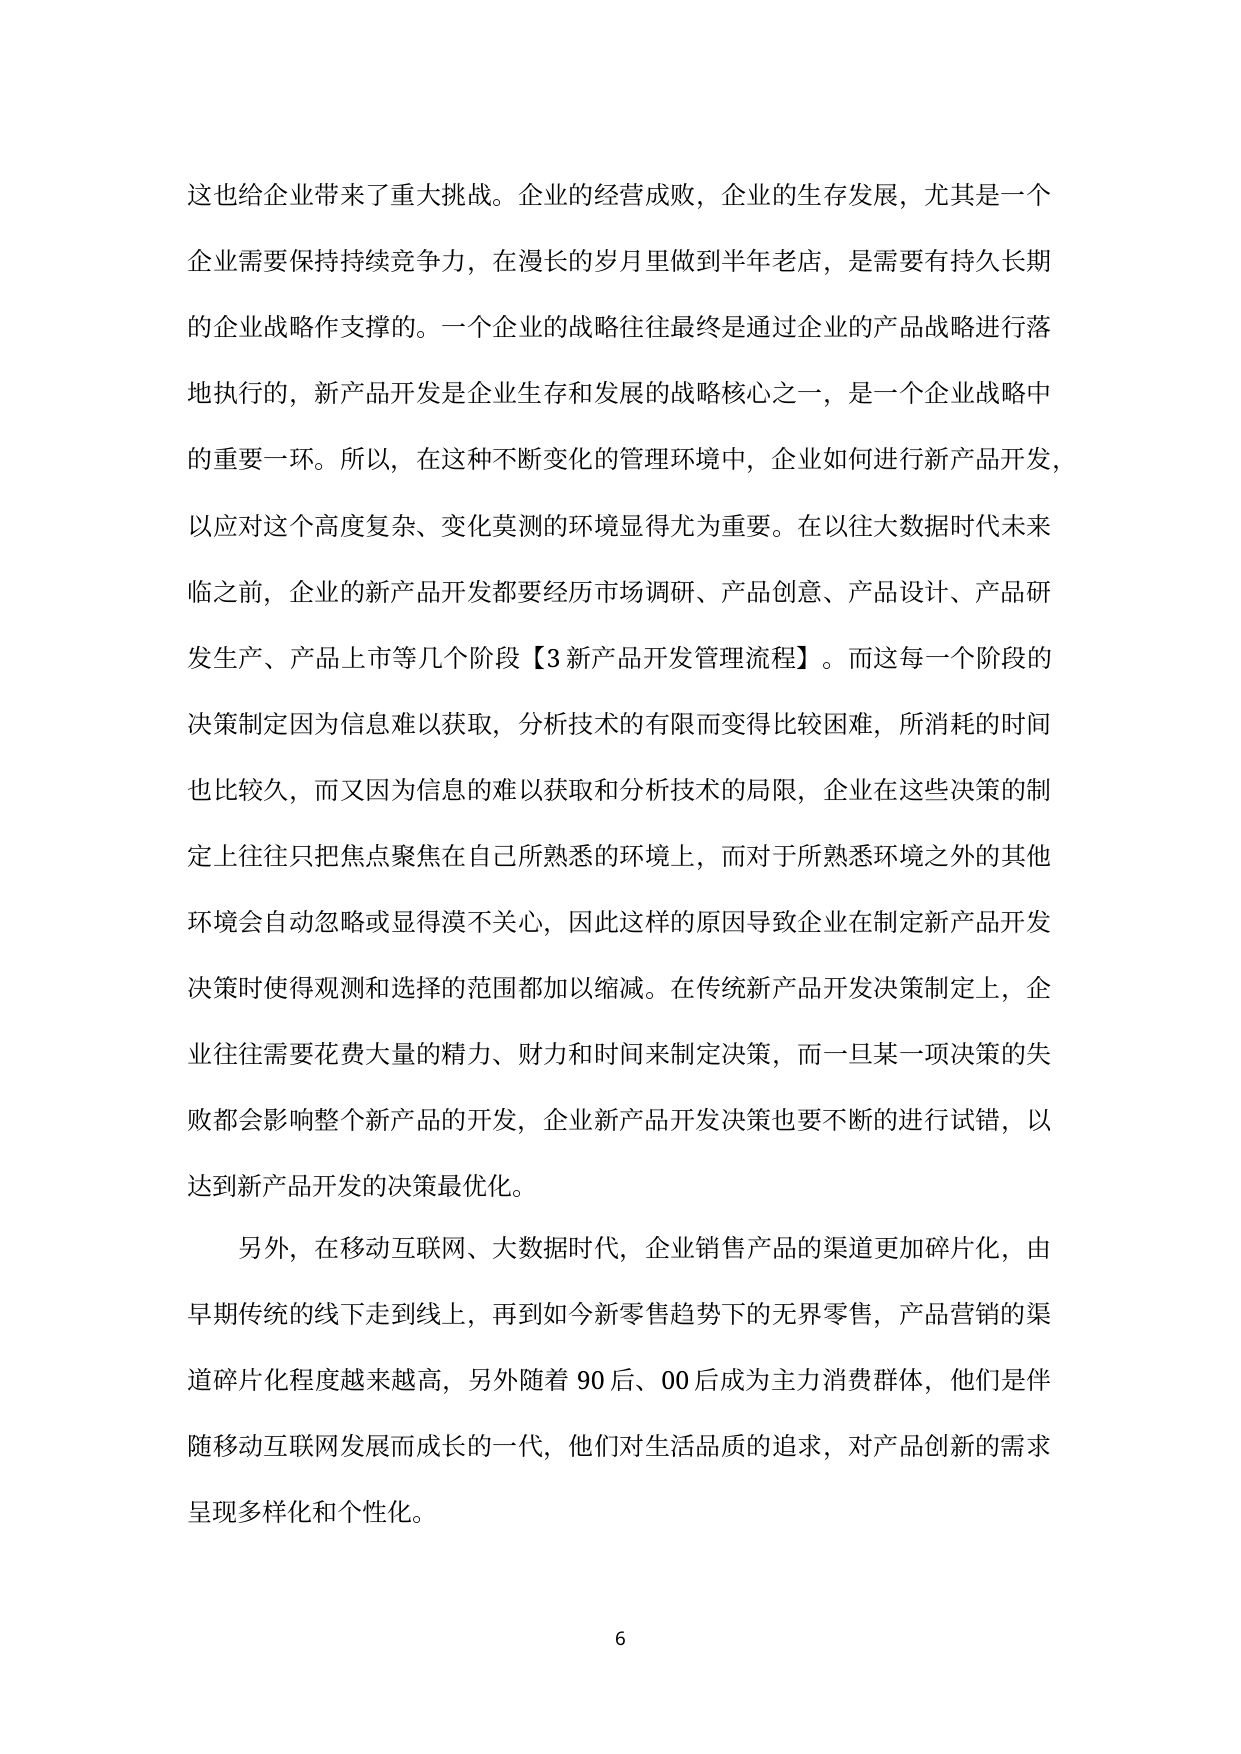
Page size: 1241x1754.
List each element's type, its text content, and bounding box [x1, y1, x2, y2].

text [187, 172, 1053, 1207]
text 另外，在移动互联网、大数据时代，企业销售产品的渠道更加碎片化，由早期传统的线下走到线上，再到如今新零售趋势下的无界零售，产品营销的渠道碎片化程度越来越高，另外随着90后、00后成为主力消费群体，他们是伴随移动互联网发展而成长的一代，他们对生活品质的追求，对产品创新的需求呈现多样化和个性化。 [187, 1224, 1053, 1533]
